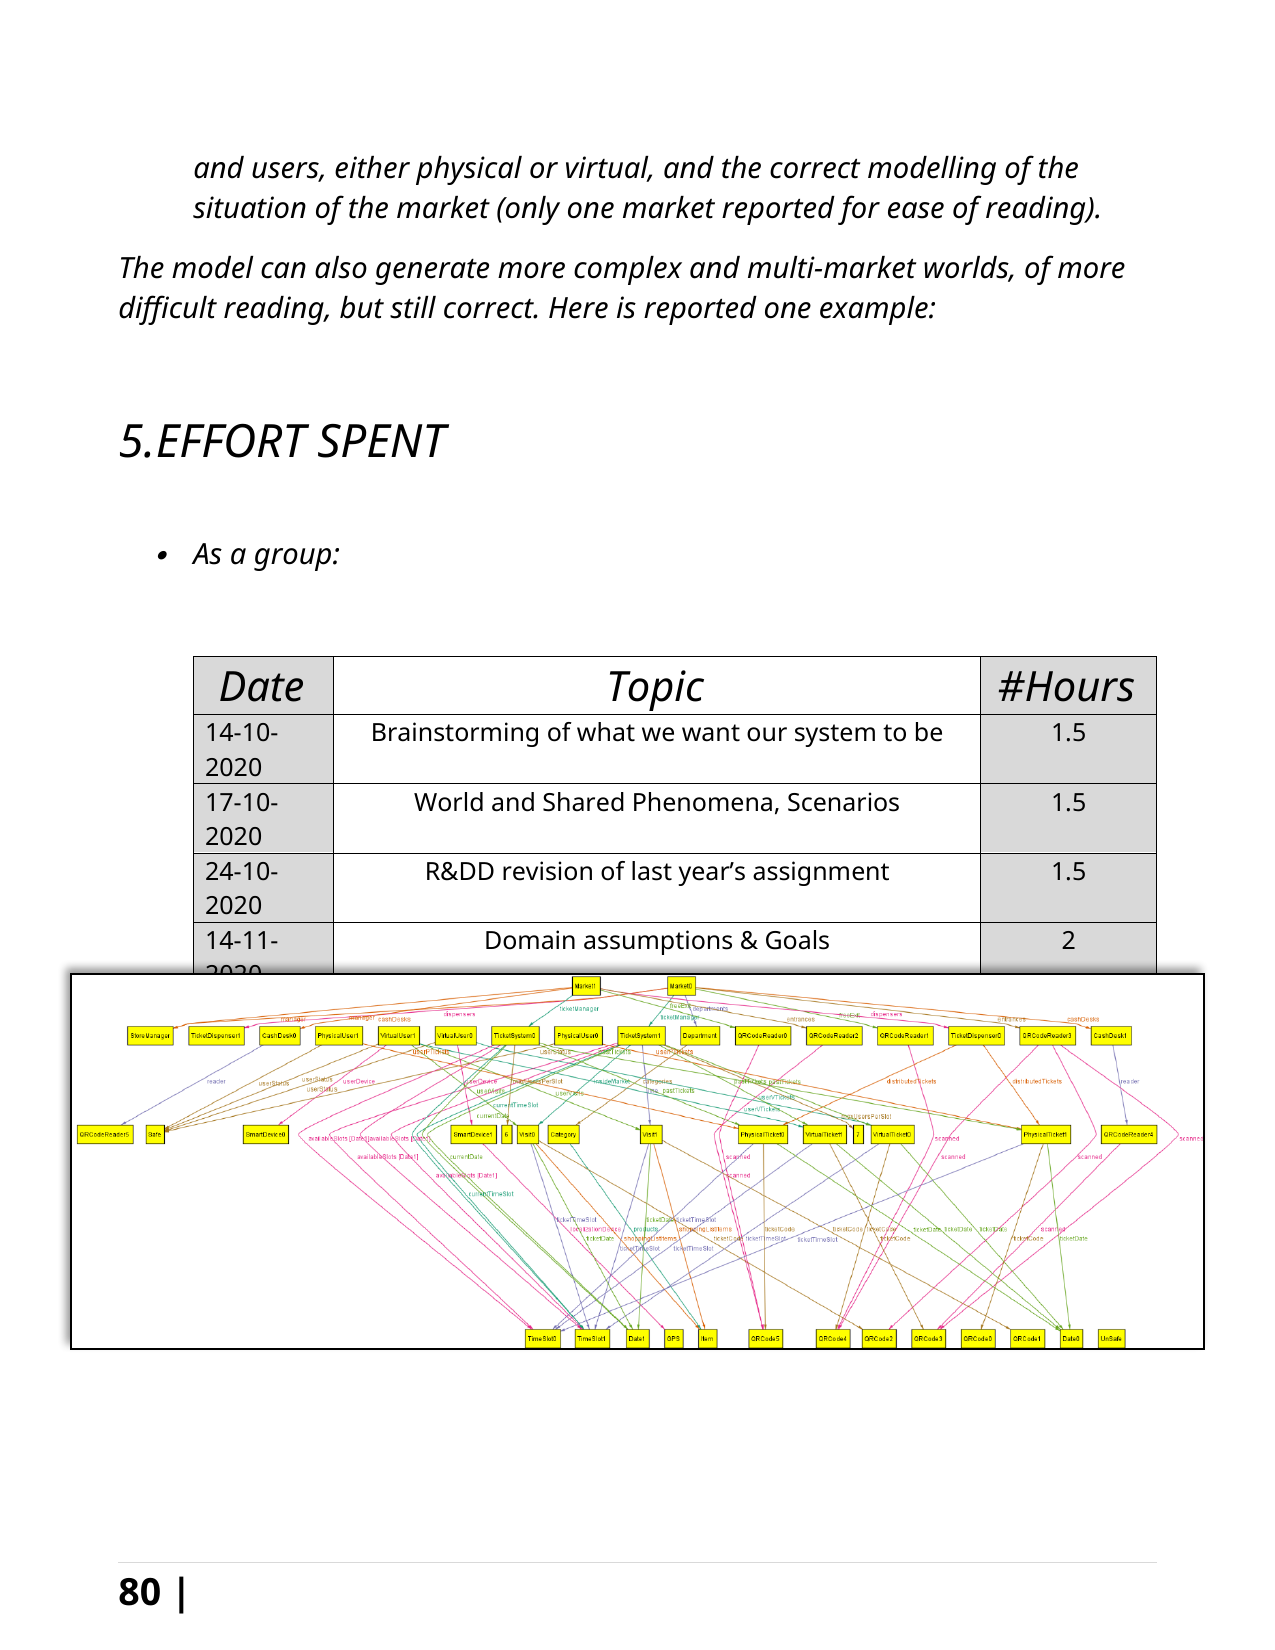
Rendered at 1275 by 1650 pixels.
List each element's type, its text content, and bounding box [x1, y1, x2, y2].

list As a group: [156, 533, 1157, 573]
table_cell 1.5 [981, 854, 1156, 922]
table_header Date [194, 657, 333, 714]
table_cell R&DD revision of last year’s assignment [334, 854, 980, 922]
table_cell 1.5 [981, 715, 1156, 783]
table_header Topic [334, 657, 980, 714]
table_cell 14-11-2020 [194, 923, 333, 962]
table_cell 14-10-2020 [194, 715, 333, 783]
table_cell Brainstorming of what we want our system to be [334, 715, 980, 783]
table_cell 1.5 [981, 784, 1156, 852]
table_cell World and Shared Phenomena, Scenarios [334, 784, 980, 852]
table_cell 17-10-2020 [194, 784, 333, 852]
table_cell 2 [981, 923, 1156, 962]
text The model can also generate more complex and multi-market worlds, of more difficult reading, but still correct. Here is reported one example: [118, 248, 1157, 327]
table_header #Hours [981, 657, 1156, 714]
table_cell 24-10-2020 [194, 854, 333, 922]
picture [72, 975, 1203, 1348]
table_cell Domain assumptions & Goals [334, 923, 980, 962]
list EFFORT SPENT [118, 408, 1157, 471]
